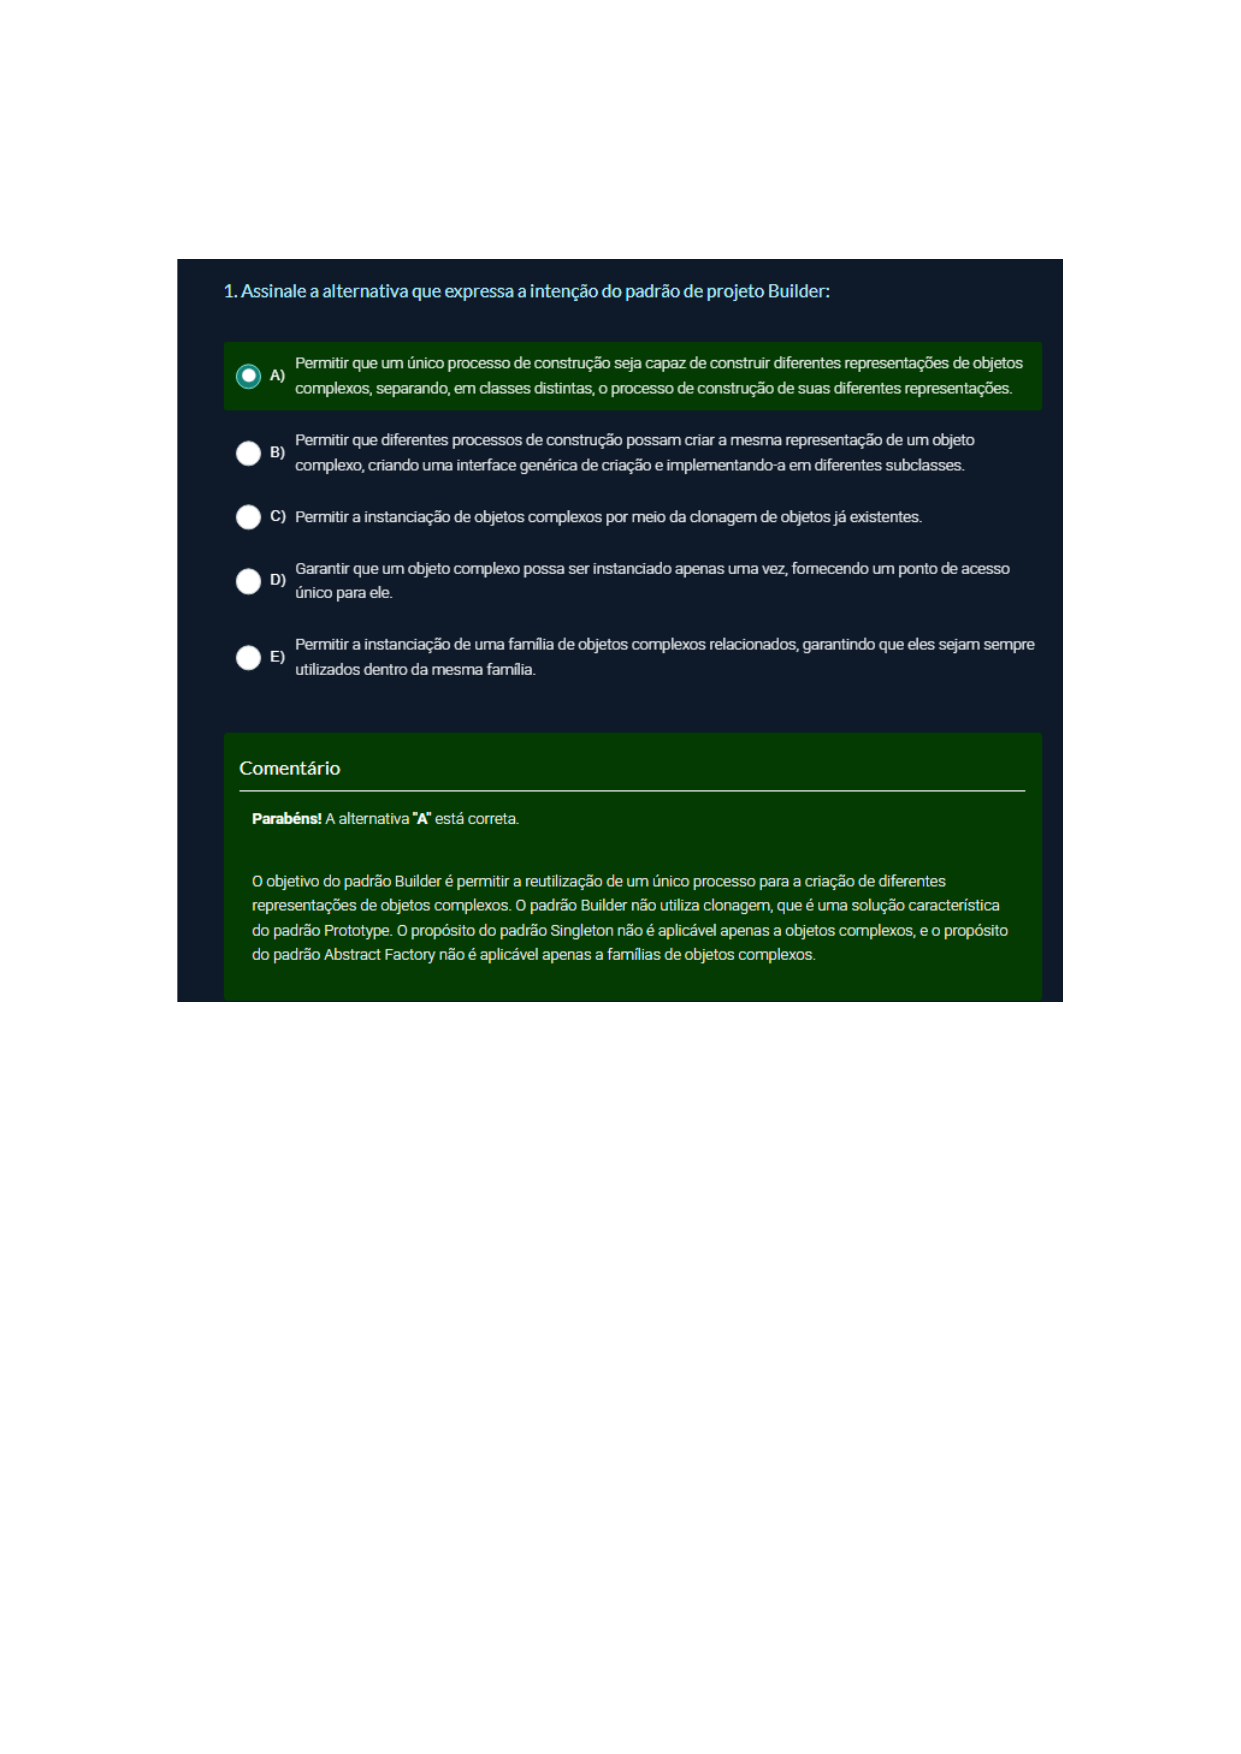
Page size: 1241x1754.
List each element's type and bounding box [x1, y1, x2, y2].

picture [177, 259, 1063, 1002]
